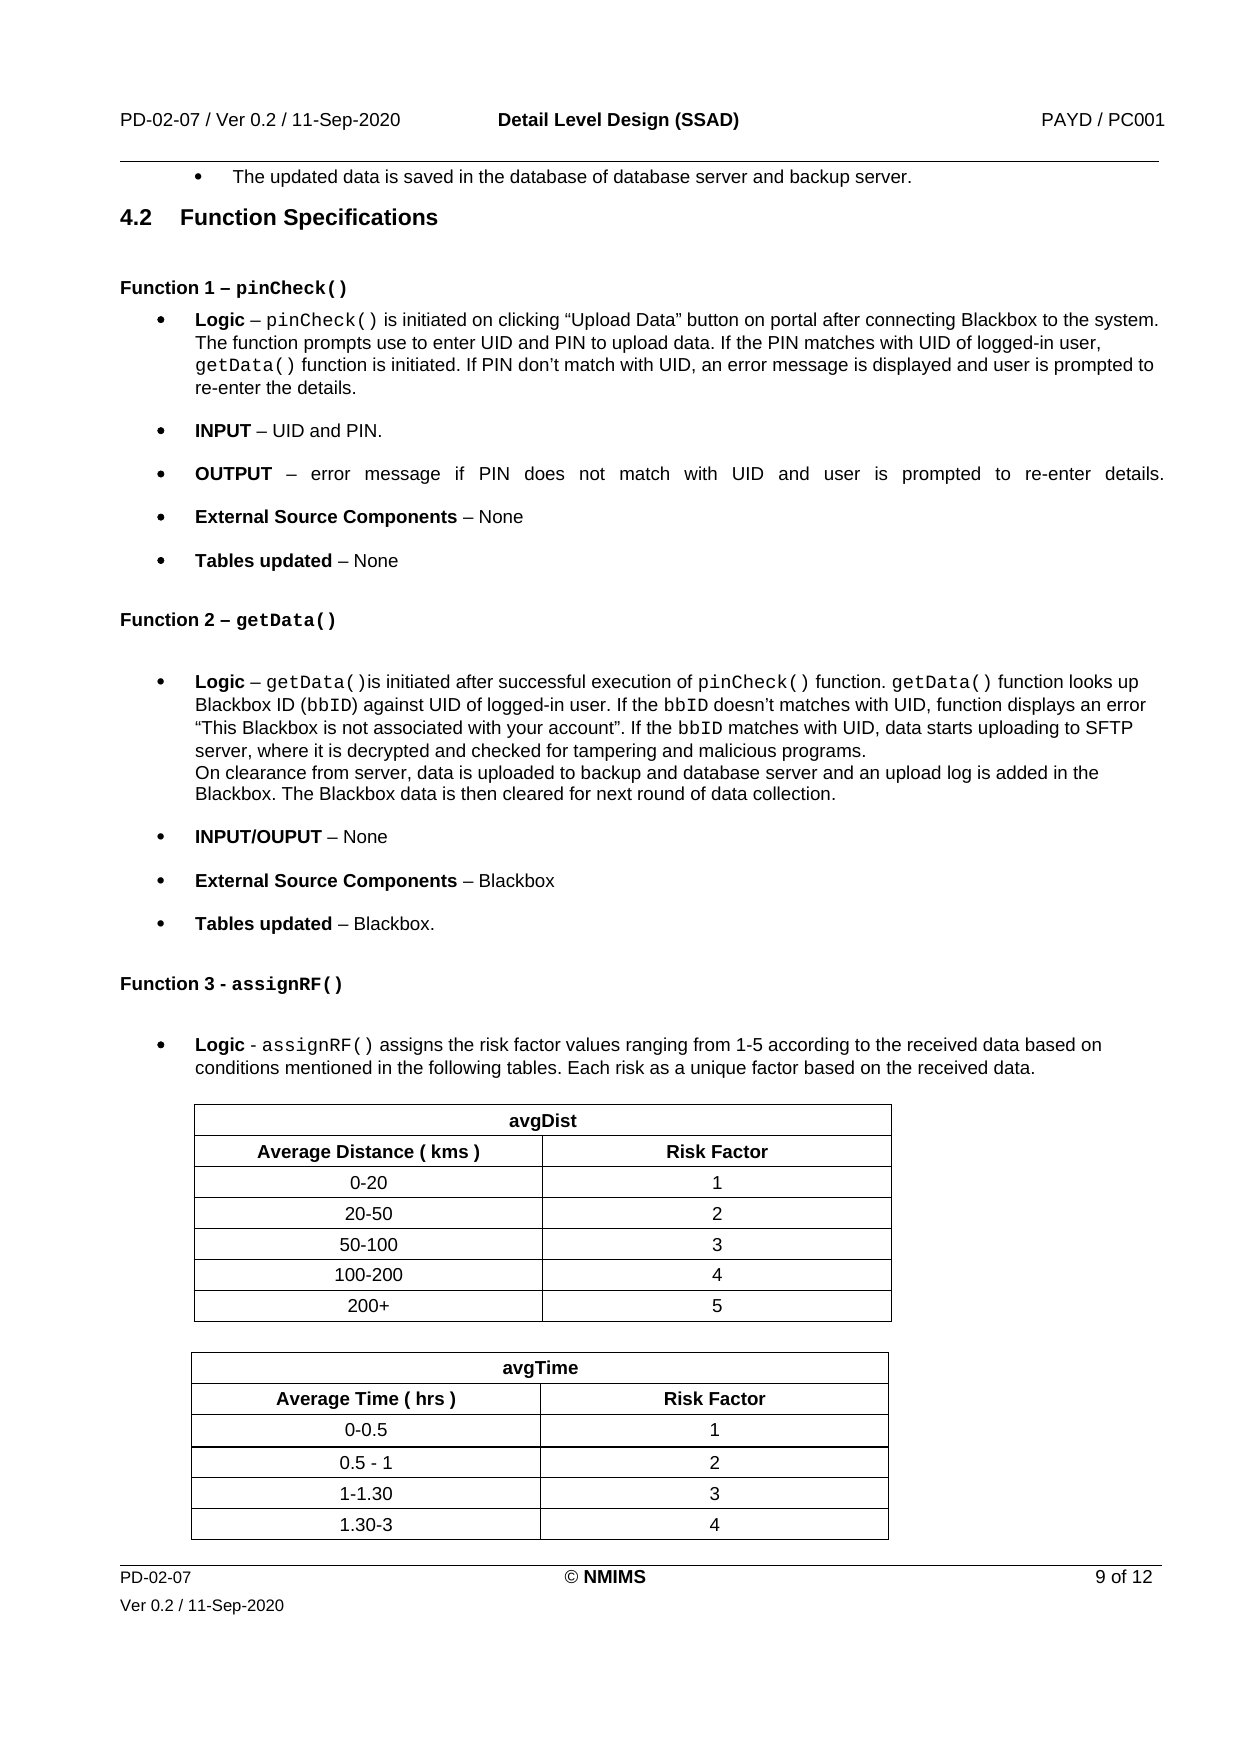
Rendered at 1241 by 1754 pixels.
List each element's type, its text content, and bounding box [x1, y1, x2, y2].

table_cell 0-0.5 [192, 1415, 540, 1446]
text Function 1 – pinCheck() [120, 277, 1165, 300]
subtitle Function Specifications [120, 204, 1165, 230]
list Logic – pinCheck() is initiated on clicking “Upload Data” button on portal after connecting Blackbox to the system. The function prompts use to enter UID and PIN to upload data. If the PIN matches with UID of logged-in user, getData() function is initiated. If PIN don’t match with UID, an error message is displayed and user is prompted to re-enter the details. [157, 308, 1165, 420]
list INPUT – UID and PIN. [157, 420, 1165, 463]
table_cell 20-50 [195, 1198, 542, 1228]
list OUTPUT – error message if PIN does not match with UID and user is prompted to re-enter details. [157, 463, 1165, 506]
table_header avgTime [192, 1353, 888, 1383]
table_cell 1 [543, 1167, 891, 1197]
table_cell 4 [541, 1509, 888, 1539]
table_cell 100-200 [195, 1260, 542, 1290]
table_cell 200+ [195, 1291, 542, 1321]
table_cell 3 [543, 1229, 891, 1259]
table_cell Risk Factor [541, 1384, 888, 1414]
text Function 3 - assignRF() [120, 973, 1165, 996]
table_cell 1.30-3 [192, 1509, 540, 1539]
table_cell Risk Factor [543, 1136, 891, 1166]
text Function 2 – getData() [120, 609, 1165, 632]
table_cell Average Time ( hrs ) [192, 1384, 540, 1414]
table_cell 2 [543, 1198, 891, 1228]
list The updated data is saved in the database of database server and backup server. [195, 166, 1165, 187]
list External Source Components – Blackbox [157, 869, 1165, 913]
table_cell 2 [541, 1448, 888, 1477]
table_cell 3 [541, 1478, 888, 1508]
table_cell 0.5 - 1 [192, 1448, 540, 1477]
table_header avgDist [195, 1105, 891, 1135]
list Logic - assignRF() assigns the risk factor values ranging from 1-5 according to the received data based on conditions mentioned in the following tables. Each risk as a unique factor based on the received data. [157, 1034, 1165, 1100]
list Tables updated – None [157, 549, 1165, 571]
table_cell 1-1.30 [192, 1478, 540, 1508]
list Logic – getData()is initiated after successful execution of pinCheck() function. getData() function looks up Blackbox ID (bbID) against UID of logged-in user. If the bbID doesn’t matches with UID, function displays an error “This Blackbox is not associated with your account”. If the bbID matches with UID, data starts uploading to SFTP server, where it is decrypted and checked for tampering and malicious programs. On clearance from server, data is uploaded to backup and database server and an upload log is added in the Blackbox. The Blackbox data is then cleared for next round of data collection. [157, 670, 1165, 826]
table_cell 5 [543, 1291, 891, 1321]
list INPUT/OUPUT – None [157, 826, 1165, 869]
table_cell 1 [541, 1415, 888, 1446]
table_cell Average Distance ( kms ) [195, 1136, 542, 1166]
list External Source Components – None [157, 506, 1165, 549]
table_cell 0-20 [195, 1167, 542, 1197]
table_cell 4 [543, 1260, 891, 1290]
table_cell 50-100 [195, 1229, 542, 1259]
list Tables updated – Blackbox. [157, 913, 1165, 934]
